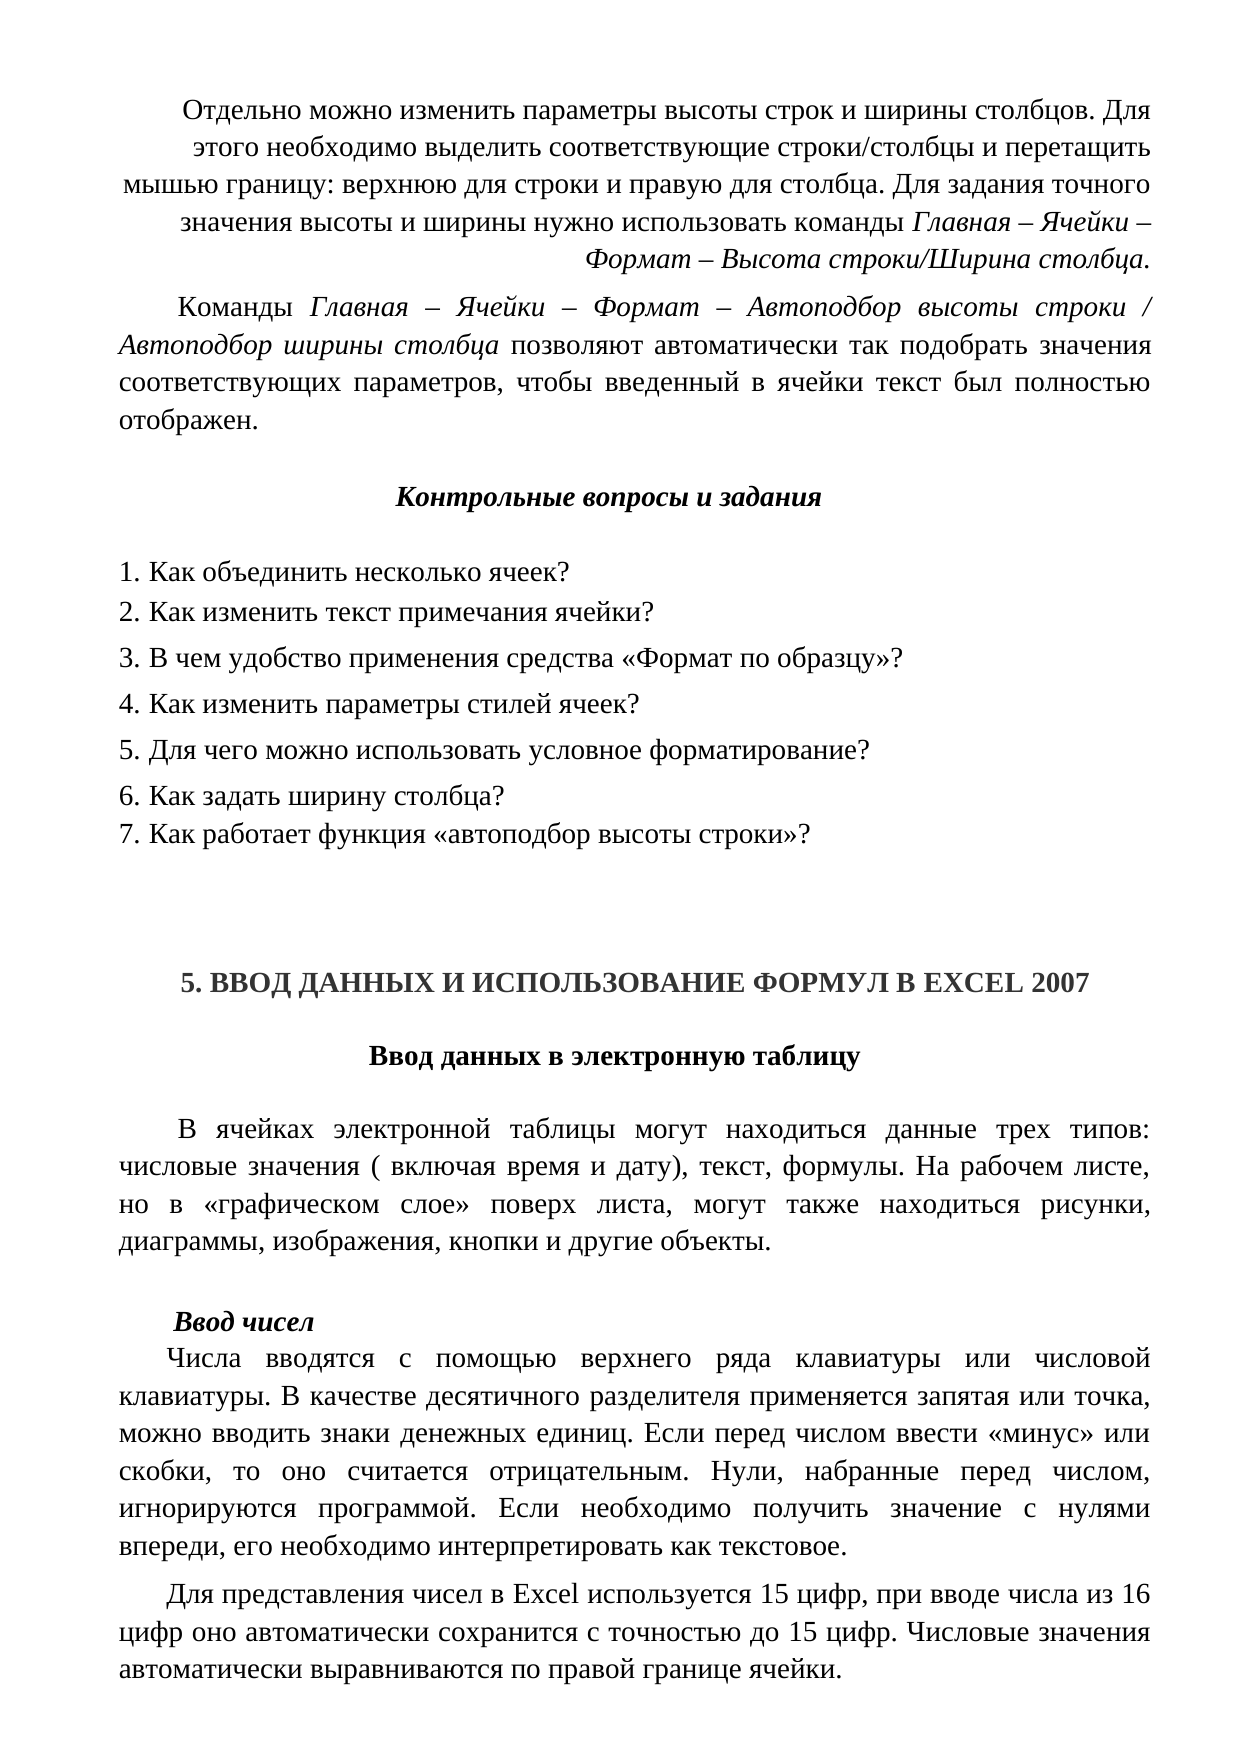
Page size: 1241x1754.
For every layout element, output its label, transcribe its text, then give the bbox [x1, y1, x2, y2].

text Отдельно можно изменить параметры высоты строк и ширины столбцов. Для этого необходимо выделить соответствующие строки/столбцы и перетащить мышью границу: верхнюю для строки и правую для столбца. Для задания точного значения высоты и ширины нужно использовать команды Главная – Ячейки – Формат – Высота строки/Ширина столбца. [117, 92, 1151, 274]
text Команды Главная – Ячейки – Формат – Автоподбор высоты строки / Автоподбор ширины столбца позволяют автоматически так подобрать значения соответствующих параметров, чтобы введенный в ячейки текст был полностью отображен. [118, 289, 1151, 436]
text В ячейках электронной таблицы могут находиться данные трех типов: числовые значения ( включая время и дату), текст, формулы. На рабочем листе, но в «графическом слое» поверх листа, могут также находиться рисунки, диаграммы, изображения, кнопки и другие объекты. [118, 1111, 1151, 1257]
text Числа вводятся с помощью верхнего ряда клавиатуры или числовой клавиатуры. В качестве десятичного разделителя применяется запятая или точка, можно вводить знаки денежных единиц. Если перед числом ввести «минус» или скобки, то оно считается отрицательным. Нули, набранные перед числом, игнорируются программой. Если необходимо получить значение с нулями впереди, его необходимо интерпретировать как текстовое. [118, 1340, 1151, 1561]
subtitle 5. ВВОД ДАННЫХ И ИСПОЛЬЗОВАНИЕ ФОРМУЛ В EXCEL 2007 [117, 965, 1152, 999]
text Для представления чисел в Excel используется 15 цифр, при вводе числа из 16 цифр оно автоматически сохранится с точностью до 15 цифр. Числовые значения автоматически выравниваются по правой границе ячейки. [118, 1577, 1151, 1685]
list Как задать ширину столбца? [118, 778, 1151, 812]
list Как изменить параметры стилей ячеек? [118, 686, 1151, 720]
list Как объединить несколько ячеек? [118, 554, 1151, 587]
list Как работает функция «автоподбор высоты строки»? [118, 816, 1151, 850]
subtitle Контрольные вопросы и задания [117, 479, 1100, 512]
list В чем удобство применения средства «Формат по образцу»? [118, 640, 1151, 674]
subtitle Ввод данных в электронную таблицу [369, 1038, 1158, 1072]
list Как изменить текст примечания ячейки? [118, 594, 1151, 627]
list Для чего можно использовать условное форматирование? [118, 732, 1151, 766]
subtitle Ввод чисел [117, 1304, 1158, 1337]
